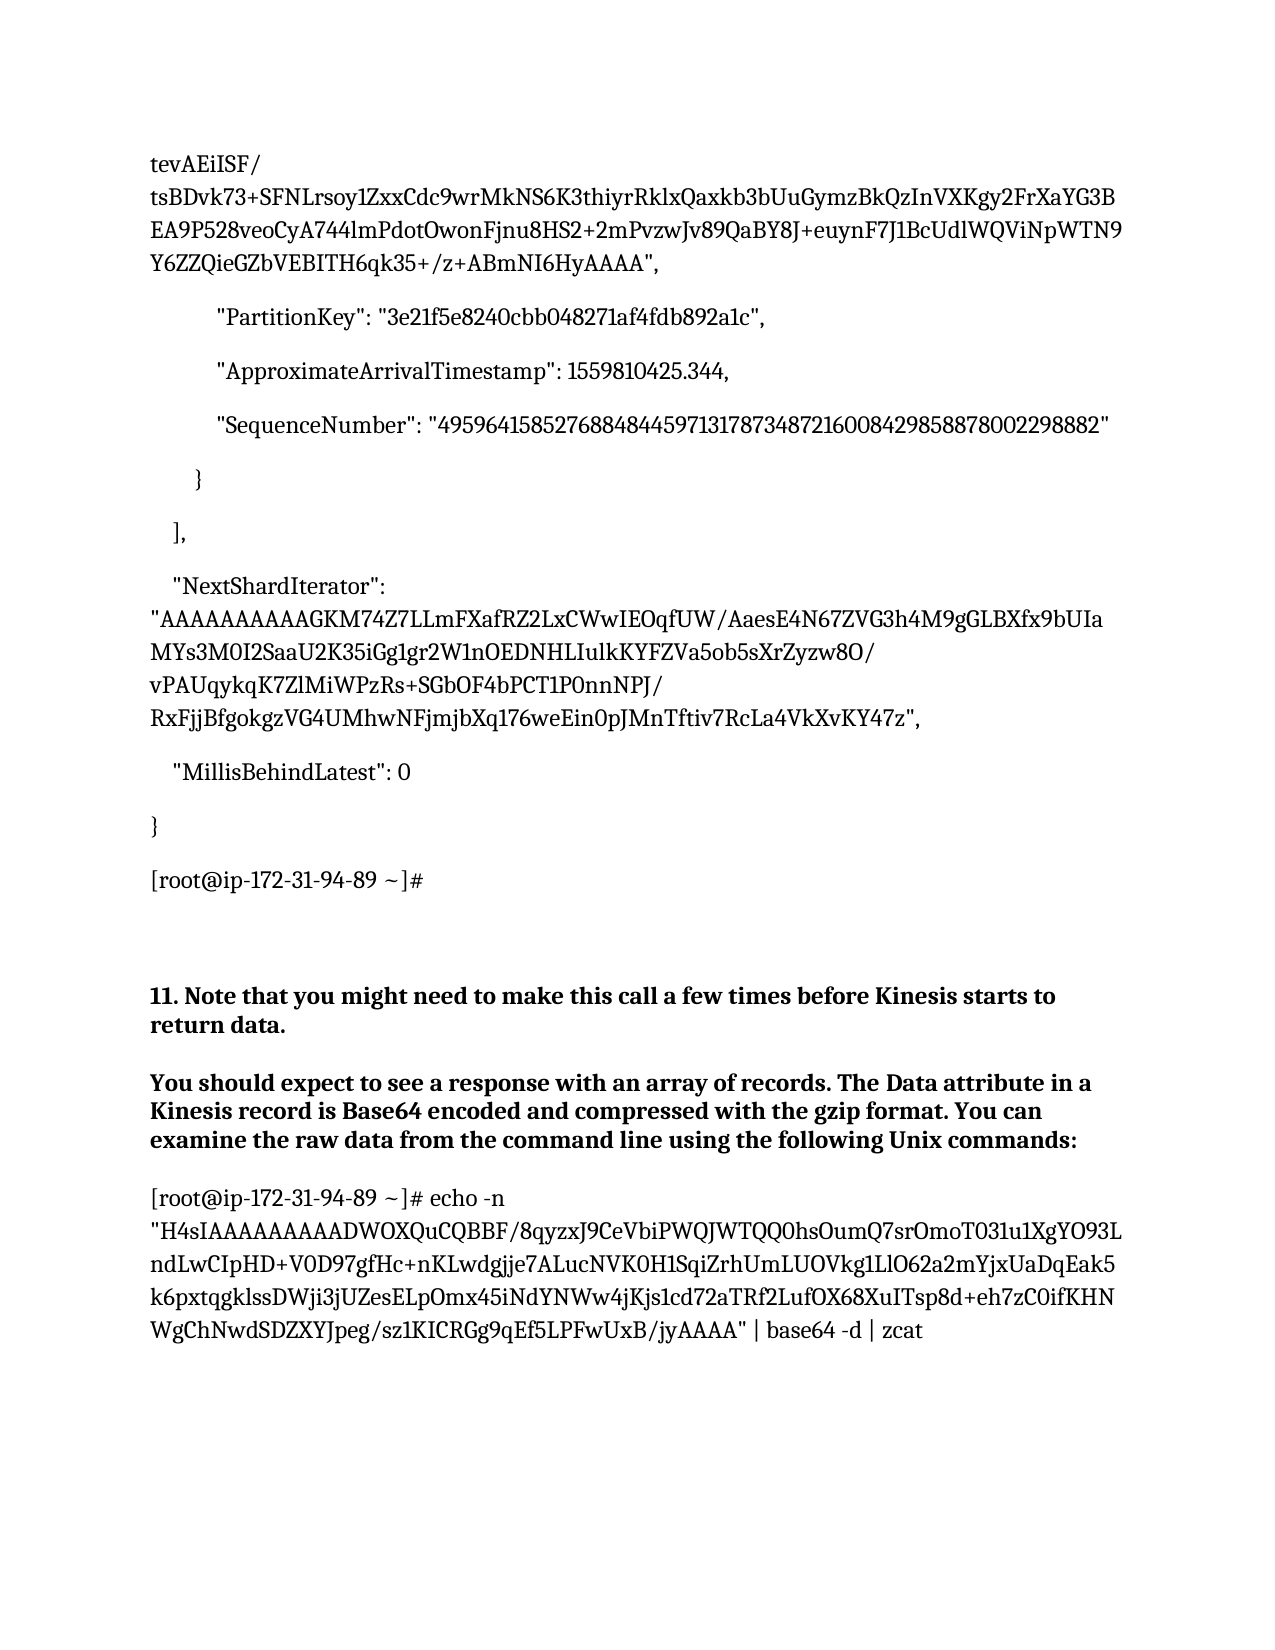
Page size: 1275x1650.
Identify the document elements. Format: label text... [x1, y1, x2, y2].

text "MillisBehindLatest": 0 [150, 758, 1125, 787]
text "ApproximateArrivalTimestamp": 1559810425.344, [150, 357, 1125, 386]
text You should expect to see a response with an array of records. The Data attribute in a Kinesis record is Base64 encoded and compressed with the gzip format. You can examine the raw data from the command line using the following Unix commands: [150, 1068, 1125, 1155]
text "PartitionKey": "3e21f5e8240cbb048271af4fdb892a1c", [150, 303, 1125, 332]
text [root@ip-172-31-94-89 ~]# echo -n "H4sIAAAAAAAAADWOXQuCQBBF/8qyzxJ9CeVbiPWQJWTQQ0hsOumQ7srOmoT031u1XgYO93LndLwCIpHD+V0D97gfHc+nKLwdgjje7ALucNVK0H1SqiZrhUmLUOVkg1LlO62a2mYjxUaDqEak5k6pxtqgklssDWji3jUZesELpOmx45iNdYNWw4jKjs1cd72aTRf2LufOX68XuITsp8d+eh7zC0ifKHNWgChNwdSDZXYJpeg/sz1KICRGg9qEf5LPFwUxB/jyAAAA" | base64 -d | zcat [150, 1184, 1125, 1345]
text ], [150, 518, 1125, 547]
text } [150, 812, 1125, 841]
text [150, 150, 1125, 278]
text "NextShardIterator": "AAAAAAAAAAGKM74Z7LLmFXafRZ2LxCWwIEOqfUW/AaesE4N67ZVG3h4M9gGLBXfx9bUIaMYs3M0I2SaaU2K35iGg1gr2W1nOEDNHLIulkKYFZVa5ob5sXrZyzw8O/vPAUqykqK7ZlMiWPzRs+SGbOF4bPCT1P0nnNPJ/RxFjjBfgokgzVG4UMhwNFjmjbXq176weEin0pJMnTftiv7RcLa4VkXvKY47z", [150, 572, 1125, 733]
text } [150, 464, 1125, 493]
text "SequenceNumber": "49596415852768848445971317873487216008429858878002298882" [150, 411, 1125, 439]
text [root@ip-172-31-94-89 ~]# [150, 866, 1125, 894]
text 11. Note that you might need to make this call a few times before Kinesis starts to return data. [150, 982, 1125, 1039]
